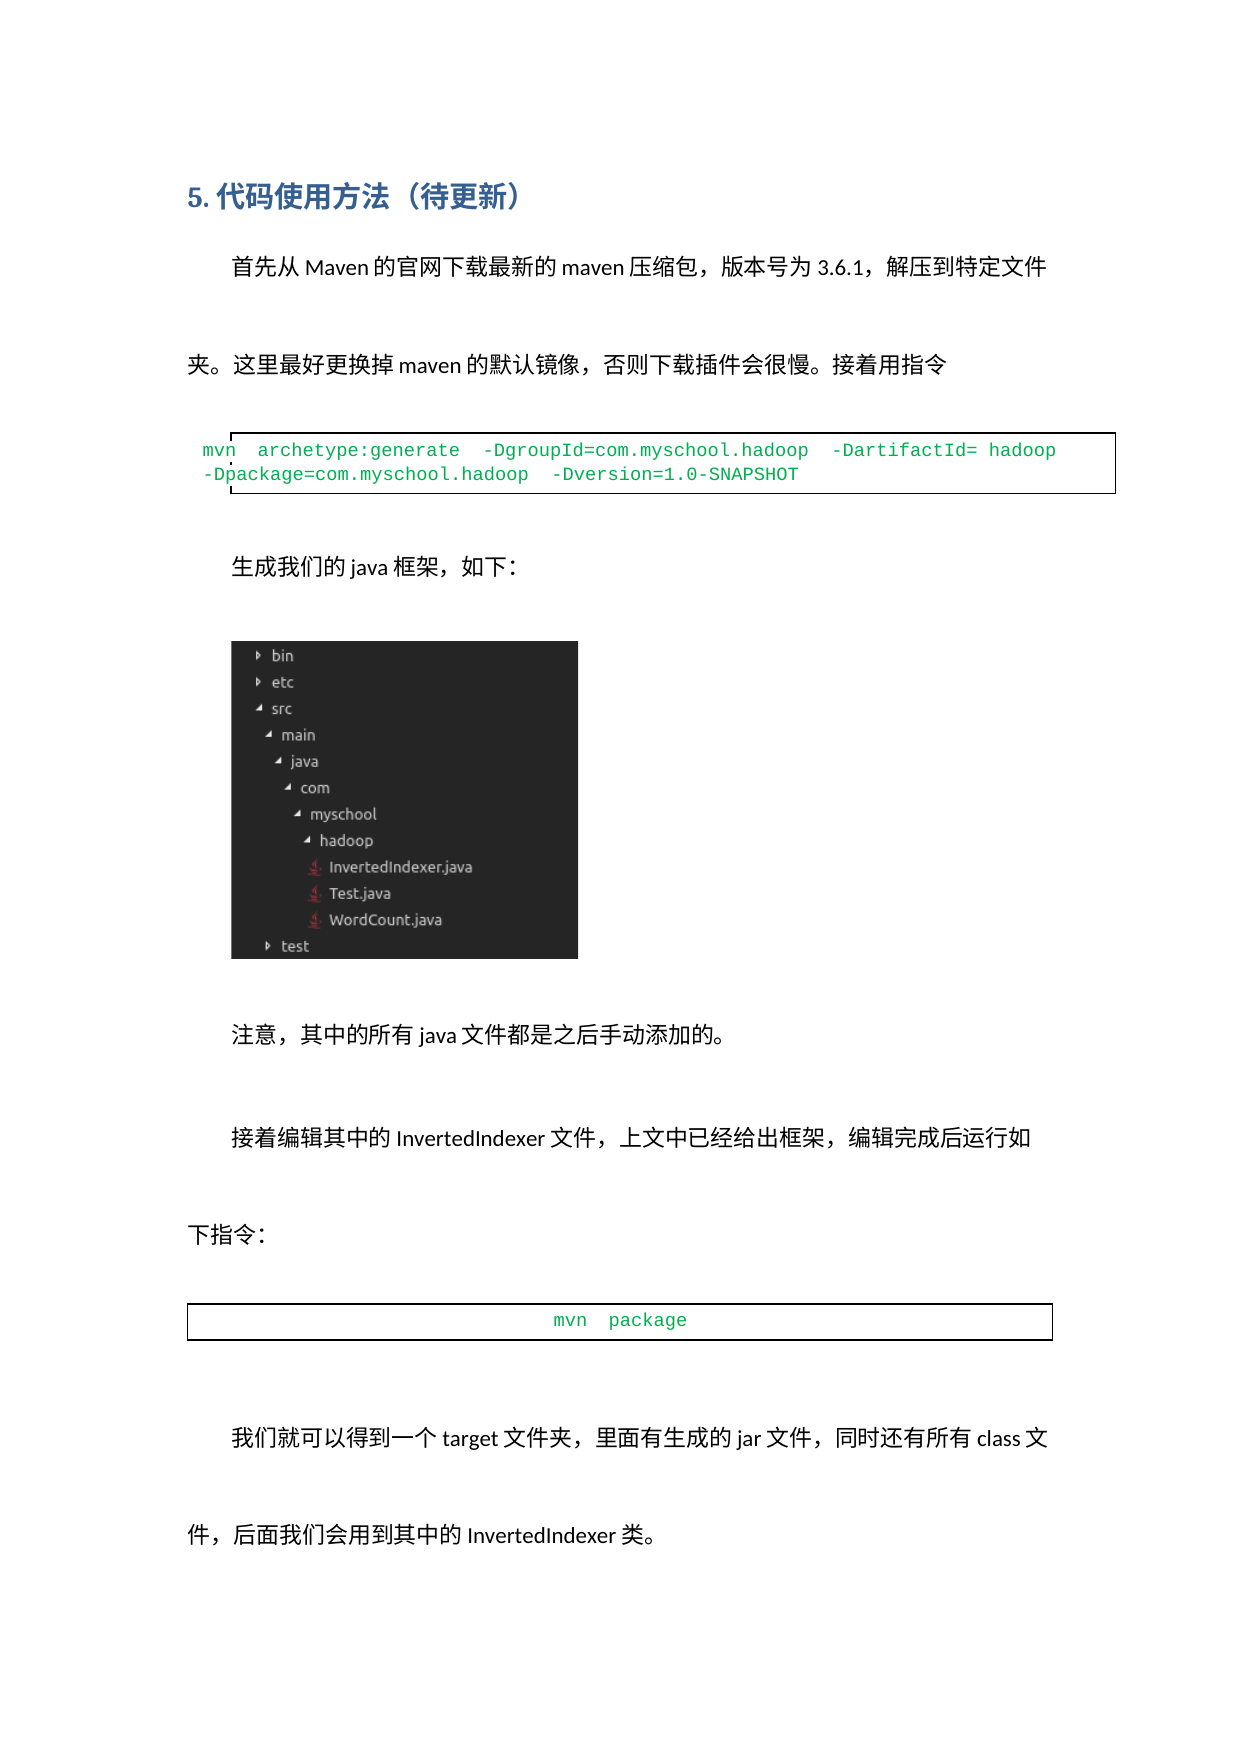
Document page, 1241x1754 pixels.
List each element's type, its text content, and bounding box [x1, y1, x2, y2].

text 接着编辑其中的InvertedIndexer文件，上文中已经给出框架，编辑完成后运行如下指令： [187, 1104, 1053, 1266]
text 生成我们的java框架，如下： [187, 533, 1053, 598]
text 我们就可以得到一个target文件夹，里面有生成的jar文件，同时还有所有class文件，后面我们会用到其中的InvertedIndexer类。 [187, 1403, 1053, 1566]
subtitle 5. 代码使用方法（待更新） [187, 162, 1053, 227]
text 注意，其中的所有java文件都是之后手动添加的。 [187, 1001, 1053, 1066]
picture [231, 641, 579, 959]
text 首先从Maven的官网下载最新的maven压缩包，版本号为3.6.1，解压到特定文件夹。这里最好更换掉maven的默认镜像，否则下载插件会很慢。接着用指令 [187, 233, 1053, 396]
